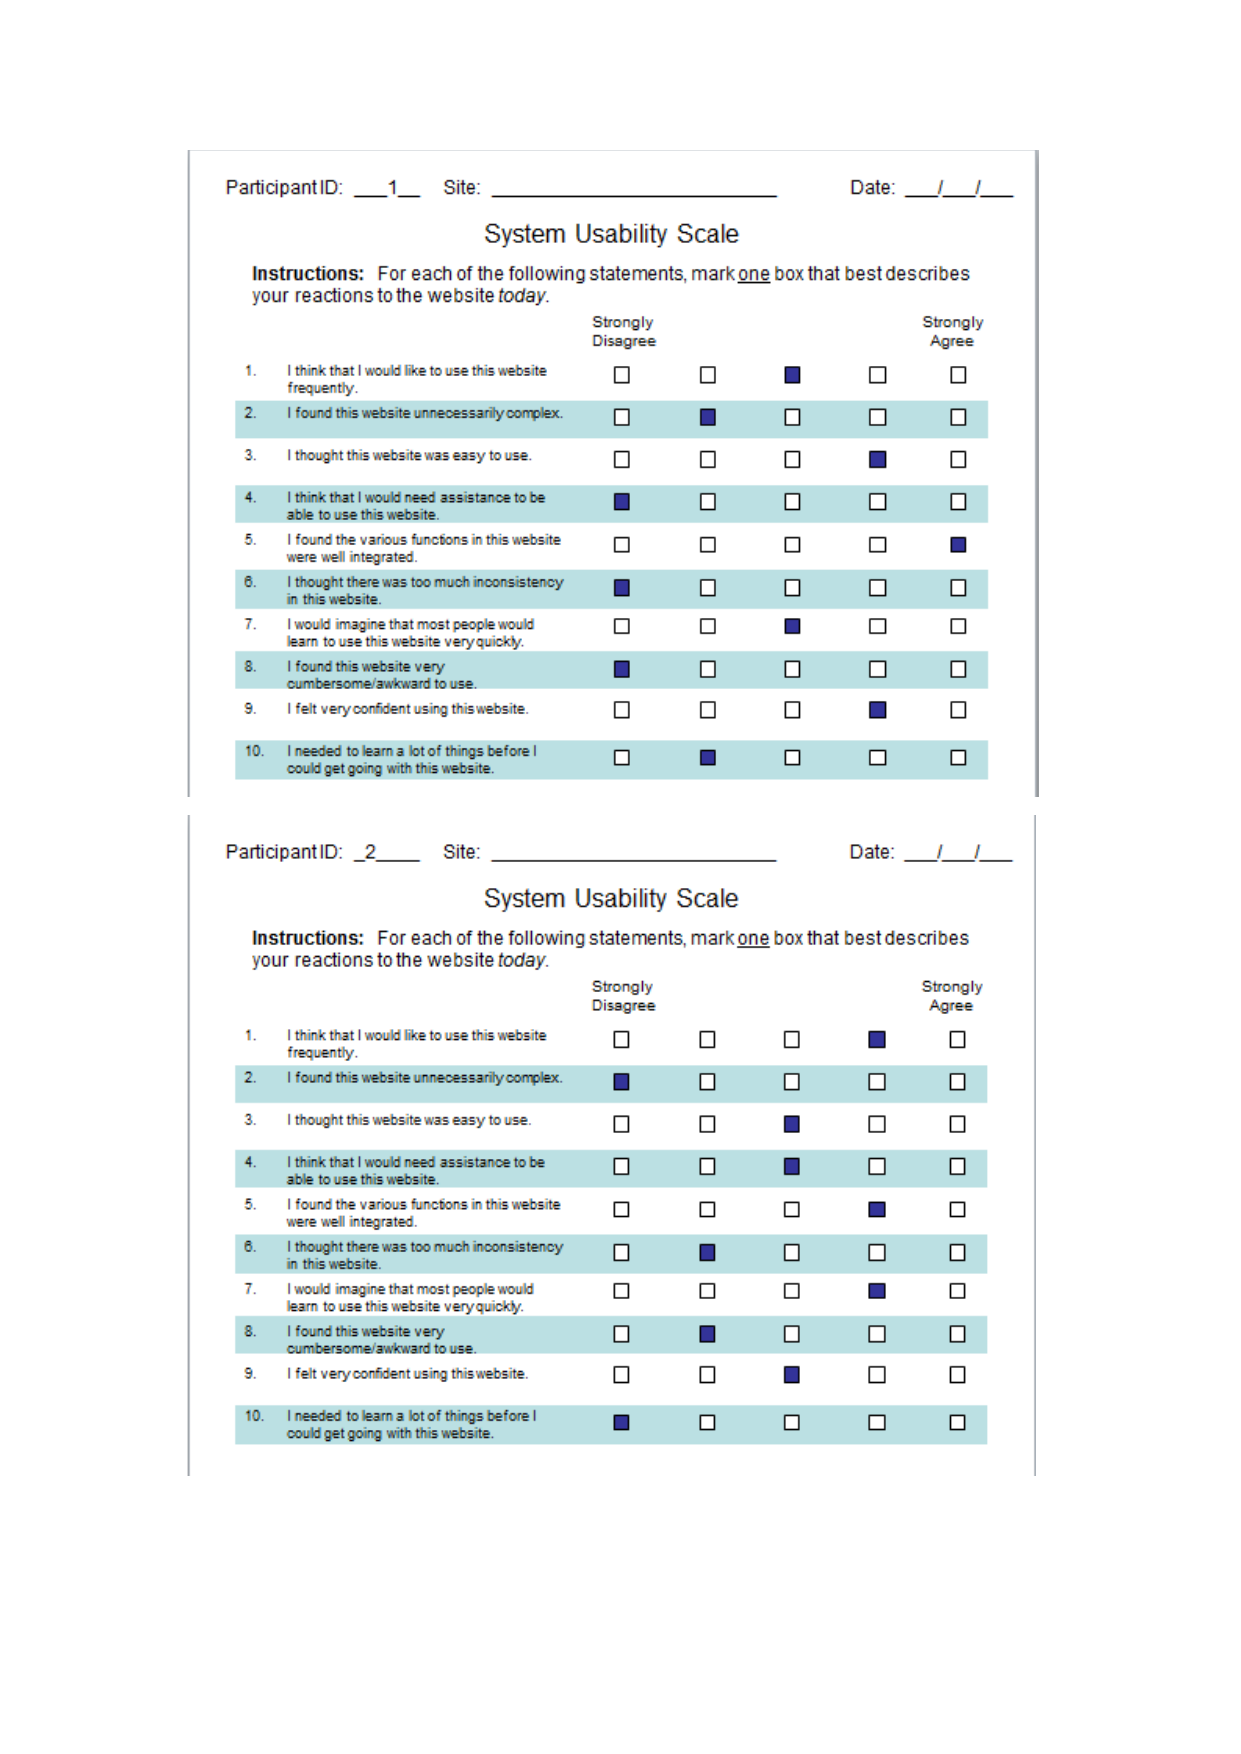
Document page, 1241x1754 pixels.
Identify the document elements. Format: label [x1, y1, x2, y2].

picture [187, 815, 1036, 1476]
picture [187, 150, 1039, 797]
